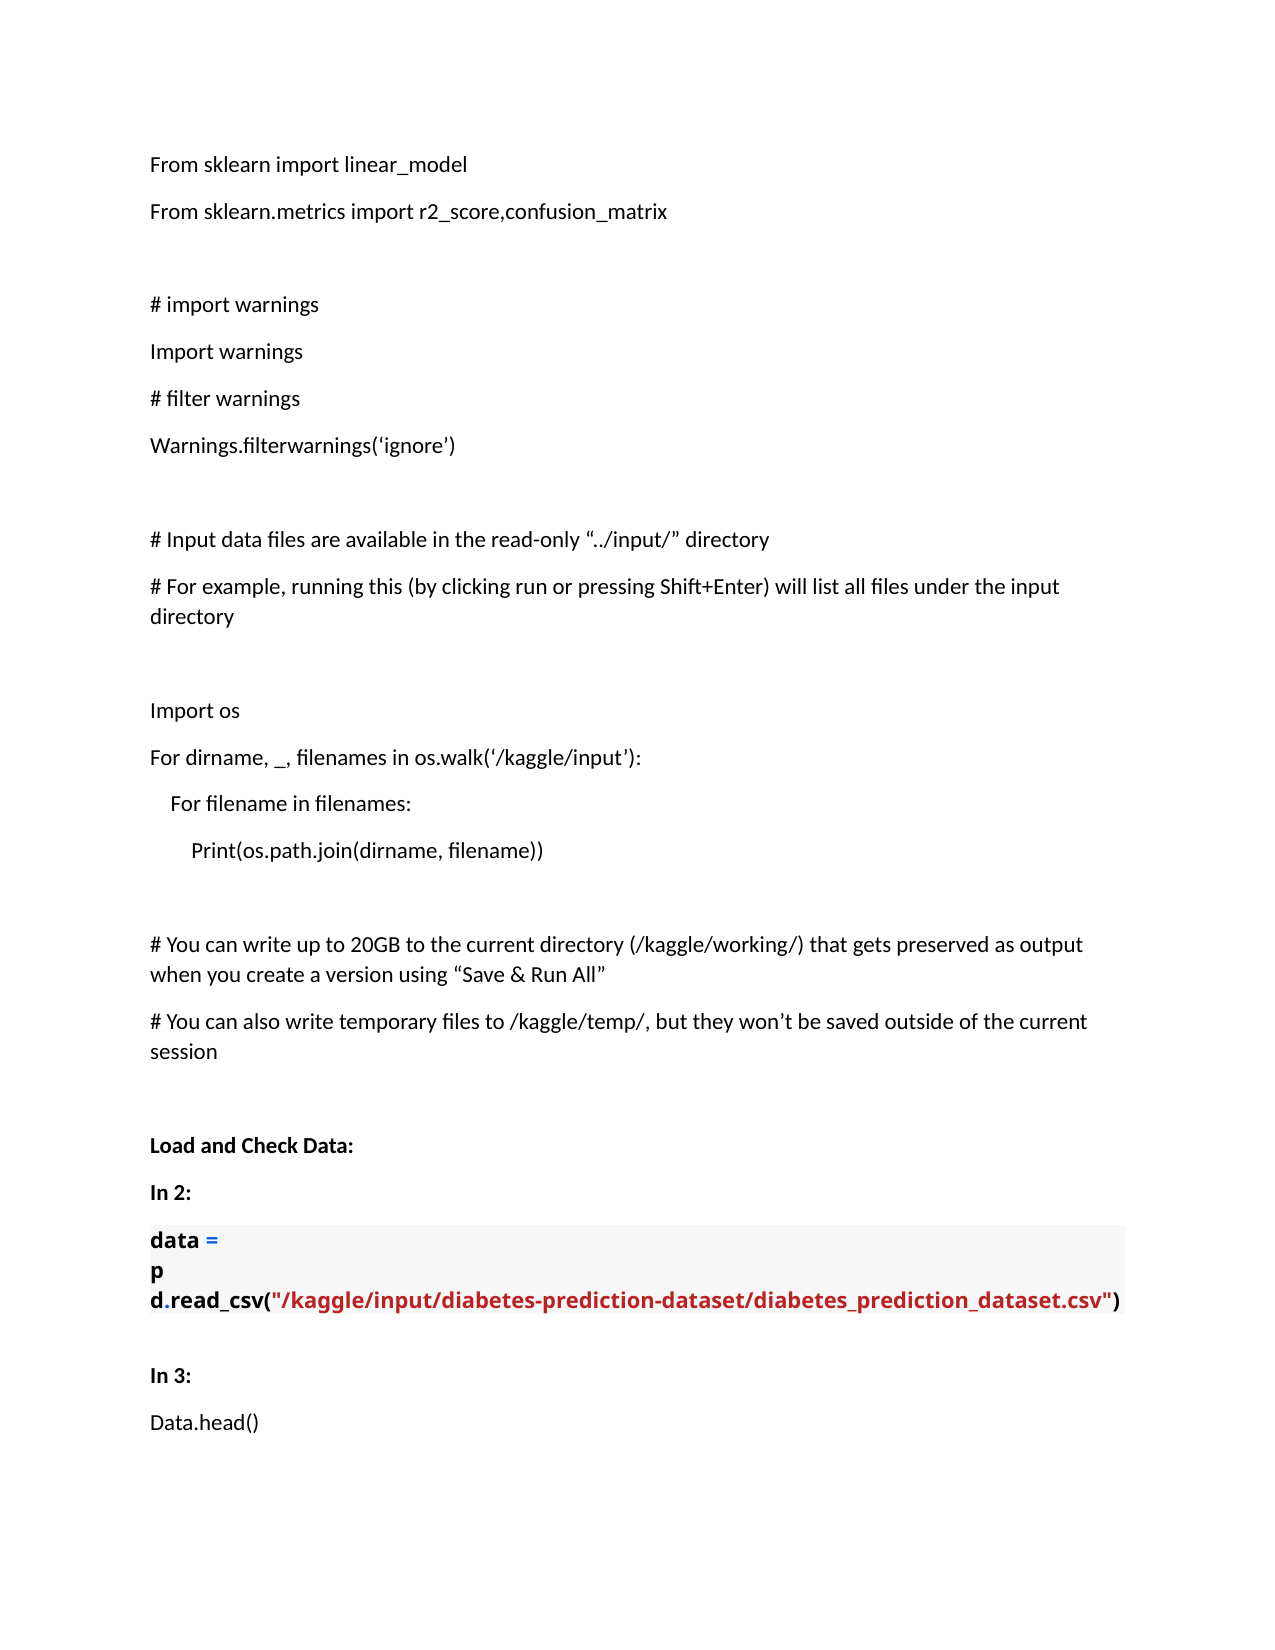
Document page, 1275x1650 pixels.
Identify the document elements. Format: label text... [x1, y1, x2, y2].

text Warnings.filterwarnings(‘ignore’) [150, 431, 1125, 459]
text In 3: [150, 1361, 1125, 1389]
text Load and Check Data: [150, 1131, 1125, 1159]
text From sklearn import linear_model [150, 150, 1125, 178]
text # import warnings [150, 291, 1125, 319]
text # For example, running this (by clicking run or pressing Shift+Enter) will list all files under the input directory [150, 572, 1125, 630]
text Import warnings [150, 337, 1125, 366]
text Import os [150, 696, 1125, 724]
text # You can write up to 20GB to the current directory (/kaggle/working/) that gets preserved as output when you create a version using “Save & Run All” [150, 930, 1125, 988]
text For filename in filenames: [150, 789, 1125, 818]
text Data.head() [150, 1408, 1125, 1436]
text data = pd.read_csv("/kaggle/input/diabetes-prediction-dataset/diabetes_prediction_dataset.csv") [150, 1225, 1125, 1314]
text For dirname, _, filenames in os.walk(‘/kaggle/input’): [150, 743, 1125, 771]
text # You can also write temporary files to /kaggle/temp/, but they won’t be saved outside of the current session [150, 1007, 1125, 1066]
text # filter warnings [150, 384, 1125, 412]
text # Input data files are available in the read-only “../input/” directory [150, 525, 1125, 553]
text In 2: [150, 1178, 1125, 1206]
text From sklearn.metrics import r2_score,confusion_matrix [150, 197, 1125, 225]
text Print(os.path.join(dirname, filename)) [150, 836, 1125, 864]
